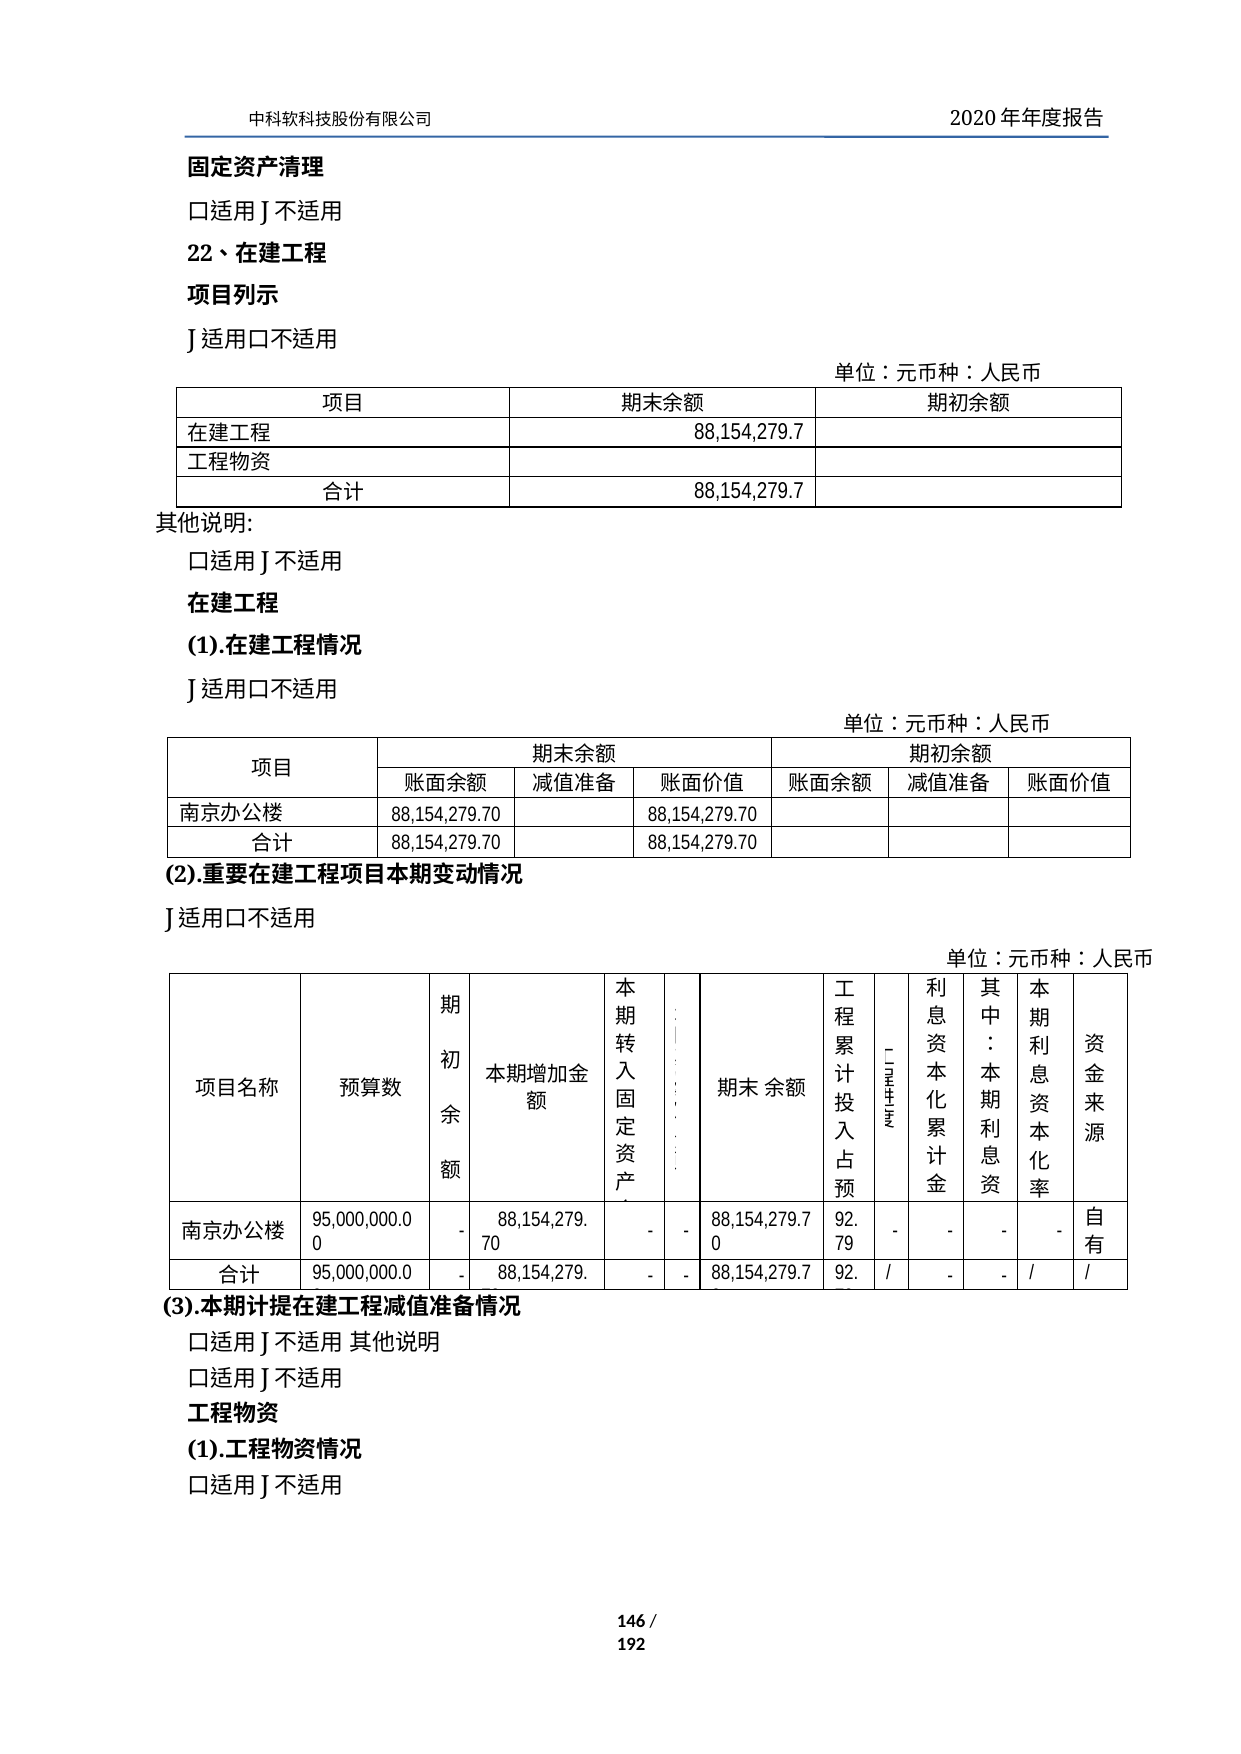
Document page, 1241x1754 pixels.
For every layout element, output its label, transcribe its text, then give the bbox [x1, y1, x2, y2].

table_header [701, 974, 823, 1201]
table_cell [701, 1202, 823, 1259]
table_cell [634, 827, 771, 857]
text J适用口不适用 [143, 671, 1154, 705]
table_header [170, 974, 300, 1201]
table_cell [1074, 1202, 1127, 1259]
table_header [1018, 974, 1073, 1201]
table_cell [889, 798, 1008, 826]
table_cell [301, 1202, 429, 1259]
text 口适用J不适用 [143, 192, 1154, 226]
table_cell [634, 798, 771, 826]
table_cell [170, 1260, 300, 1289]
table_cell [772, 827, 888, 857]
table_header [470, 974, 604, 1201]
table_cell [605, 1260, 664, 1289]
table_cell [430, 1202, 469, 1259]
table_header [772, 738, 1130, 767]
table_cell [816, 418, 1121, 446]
text 口适用J不适用 其他说明 [187, 1325, 1154, 1357]
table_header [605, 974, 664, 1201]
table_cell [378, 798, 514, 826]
text 22、在建工程 [143, 237, 1154, 268]
text 口适用J不适用 [187, 1361, 1154, 1392]
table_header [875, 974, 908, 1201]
text J适用口不适用 [165, 899, 1154, 933]
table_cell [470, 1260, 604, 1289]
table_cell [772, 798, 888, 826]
text 单位：元币种：人民币 [143, 944, 1154, 972]
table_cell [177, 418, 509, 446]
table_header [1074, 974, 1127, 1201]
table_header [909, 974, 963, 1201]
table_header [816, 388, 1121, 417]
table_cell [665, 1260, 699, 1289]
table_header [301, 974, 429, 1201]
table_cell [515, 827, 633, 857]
text 口适用J不适用 [143, 1468, 1154, 1499]
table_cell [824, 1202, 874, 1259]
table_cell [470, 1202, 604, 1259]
text 固定资产清理 [143, 151, 1154, 182]
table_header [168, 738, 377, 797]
text (2).重要在建工程项目本期变动情况 [165, 858, 1154, 889]
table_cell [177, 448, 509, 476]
text 项目列示 [143, 278, 1154, 310]
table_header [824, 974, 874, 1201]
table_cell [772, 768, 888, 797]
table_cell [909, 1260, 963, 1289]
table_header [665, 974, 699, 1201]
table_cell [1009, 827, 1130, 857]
text 单位：元币种：人民币 [834, 358, 1154, 387]
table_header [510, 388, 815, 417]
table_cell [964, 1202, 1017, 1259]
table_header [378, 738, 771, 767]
text 口适用J不适用 [143, 543, 1154, 577]
text (1).在建工程情况 [143, 629, 1154, 660]
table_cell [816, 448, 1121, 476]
text (3).本期计提在建工程减值准备情况 [162, 1290, 1154, 1321]
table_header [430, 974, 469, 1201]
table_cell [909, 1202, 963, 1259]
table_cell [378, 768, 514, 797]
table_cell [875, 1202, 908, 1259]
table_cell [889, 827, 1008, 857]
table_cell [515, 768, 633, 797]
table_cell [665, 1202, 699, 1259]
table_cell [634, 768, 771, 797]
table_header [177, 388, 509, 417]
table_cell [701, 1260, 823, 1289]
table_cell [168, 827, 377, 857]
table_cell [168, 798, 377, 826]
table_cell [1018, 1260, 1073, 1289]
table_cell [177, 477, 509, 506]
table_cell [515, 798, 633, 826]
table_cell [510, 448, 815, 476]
text (1).工程物资情况 [143, 1432, 1154, 1464]
text J适用口不适用 [143, 320, 1154, 354]
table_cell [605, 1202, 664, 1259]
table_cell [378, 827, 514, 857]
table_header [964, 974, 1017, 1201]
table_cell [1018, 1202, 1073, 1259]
text 在建工程 [143, 587, 1154, 618]
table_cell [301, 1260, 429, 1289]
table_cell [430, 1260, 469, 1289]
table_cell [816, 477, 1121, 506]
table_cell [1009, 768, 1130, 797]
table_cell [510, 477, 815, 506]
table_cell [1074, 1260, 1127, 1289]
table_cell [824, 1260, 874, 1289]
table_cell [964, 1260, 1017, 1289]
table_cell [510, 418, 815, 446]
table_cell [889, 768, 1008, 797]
text 其他说明: [155, 507, 1154, 539]
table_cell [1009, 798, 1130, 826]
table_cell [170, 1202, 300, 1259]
text 工程物资 [143, 1397, 1154, 1428]
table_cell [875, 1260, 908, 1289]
text 单位：元币种：人民币 [843, 709, 1154, 737]
